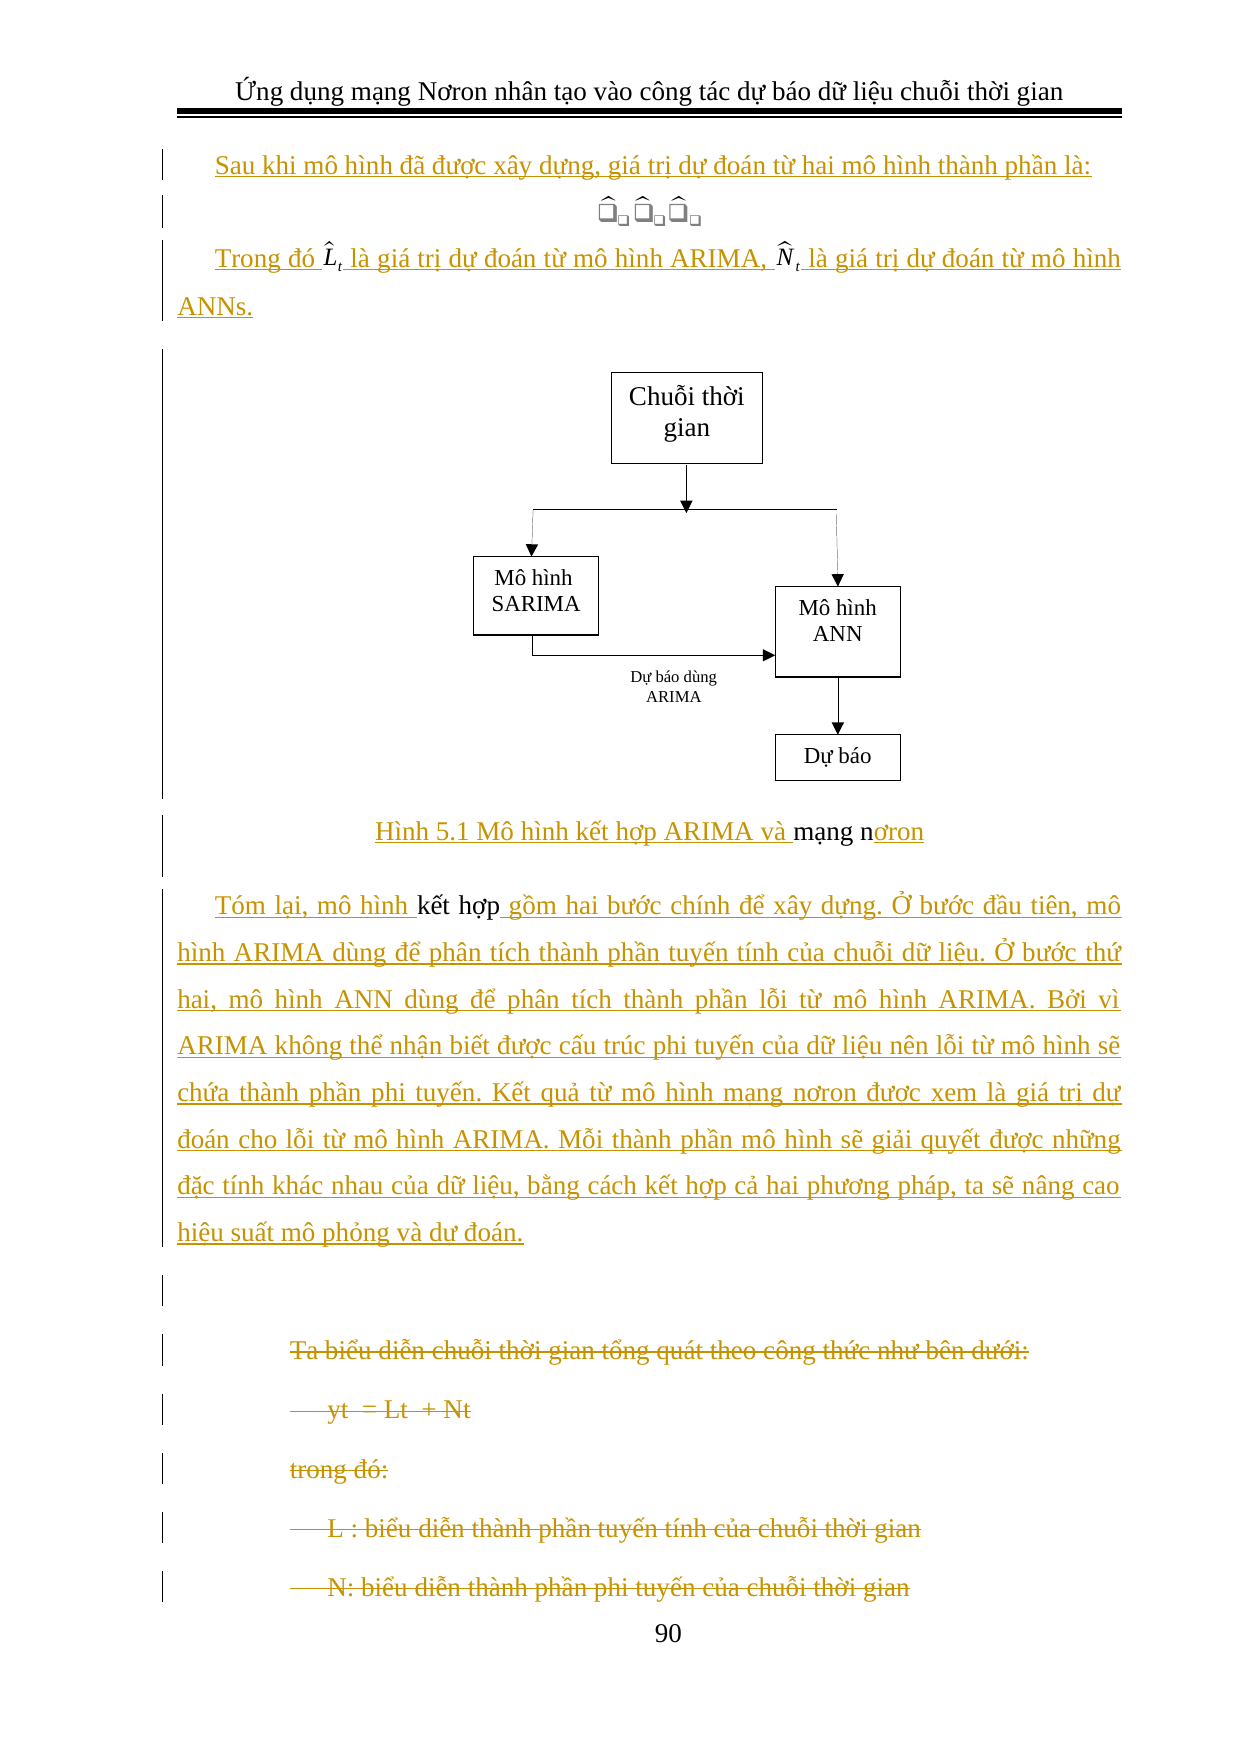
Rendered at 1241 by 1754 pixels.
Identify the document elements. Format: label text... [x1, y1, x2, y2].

text kết hợp [177, 965, 1122, 1103]
text kết hợp [177, 889, 1122, 963]
text mạng n [177, 815, 1122, 846]
text kết hợp [177, 1151, 1122, 1247]
text kết hợp [177, 1105, 1122, 1150]
